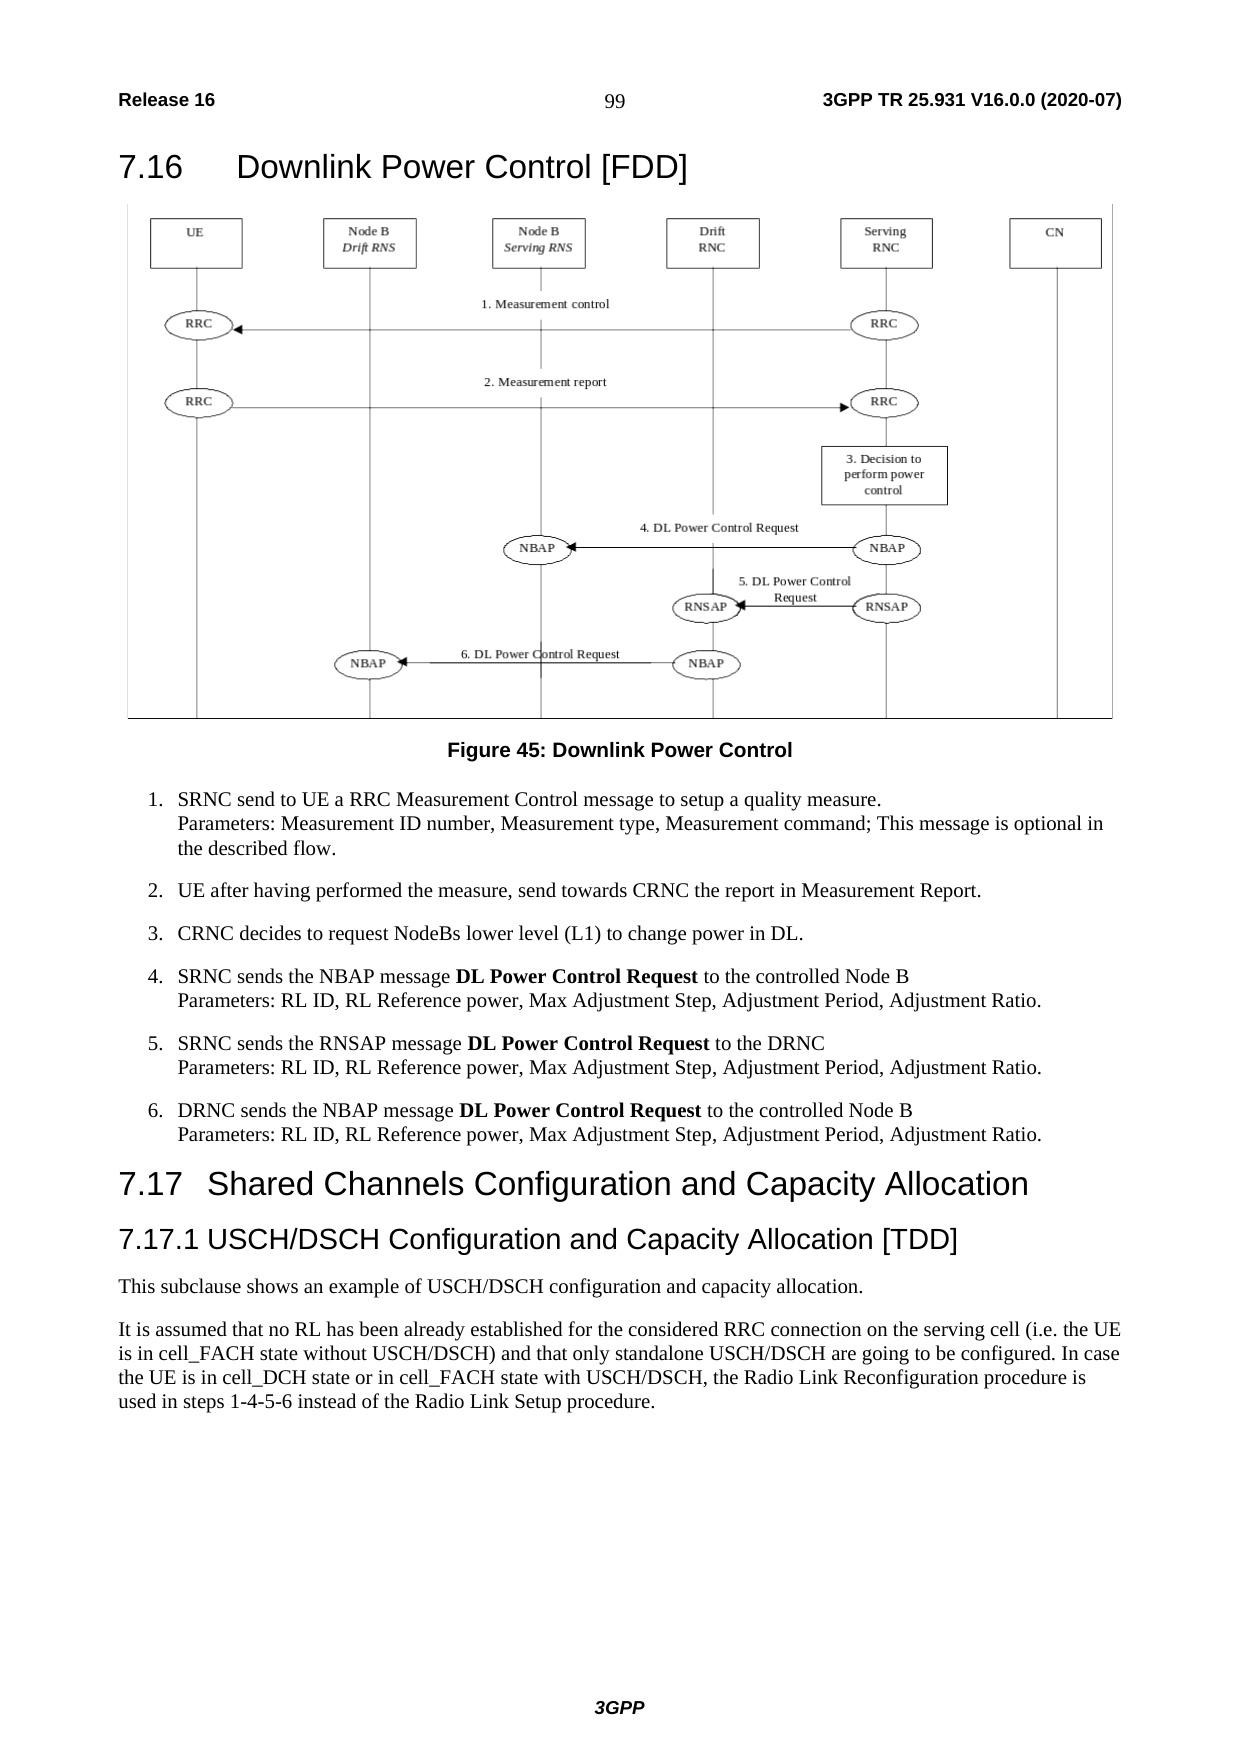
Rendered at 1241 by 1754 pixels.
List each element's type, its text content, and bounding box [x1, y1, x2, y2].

subtitle 7.16 Downlink Power Control [FDD] [118, 147, 1122, 186]
text 6. DRNC sends the NBAP message DL Power Control Request to the controlled Node B Parameters: RL ID, RL Reference power, Max Adjustment Step, Adjustment Period, Adjustment Ratio. [148, 1098, 1122, 1146]
text 4. SRNC sends the NBAP message DL Power Control Request to the controlled Node B Parameters: RL ID, RL Reference power, Max Adjustment Step, Adjustment Period, Adjustment Ratio. [148, 964, 1122, 1012]
text This subclause shows an example of USCH/DSCH configuration and capacity allocation. [118, 1274, 1122, 1298]
text 1. SRNC send to UE a RRC Measurement Control message to setup a quality measure. Parameters: Measurement ID number, Measurement type, Measurement command; This message is optional in the described flow. [148, 787, 1122, 859]
text Figure 45: Downlink Power Control [118, 738, 1122, 762]
text 3. CRNC decides to request NodeBs lower level (L1) to change power in DL. [148, 921, 1122, 945]
text 5. SRNC sends the RNSAP message DL Power Control Request to the DRNC Parameters: RL ID, RL Reference power, Max Adjustment Step, Adjustment Period, Adjustment Ratio. [148, 1031, 1122, 1079]
text It is assumed that no RL has been already established for the considered RRC connection on the serving cell (i.e. the UE is in cell_FACH state without USCH/DSCH) and that only standalone USCH/DSCH are going to be configured. In case the UE is in cell_DCH state or in cell_FACH state with USCH/DSCH, the Radio Link Reconfiguration procedure is used in steps 1-4-5-6 instead of the Radio Link Setup procedure. [118, 1317, 1122, 1413]
subtitle 7.17.1 USCH/DSCH Configuration and Capacity Allocation [TDD] [118, 1222, 1122, 1255]
text 2. UE after having performed the measure, send towards CRNC the report in Measurement Report. [148, 878, 1122, 902]
subtitle 7.17 Shared Channels Configuration and Capacity Allocation [118, 1164, 1122, 1203]
